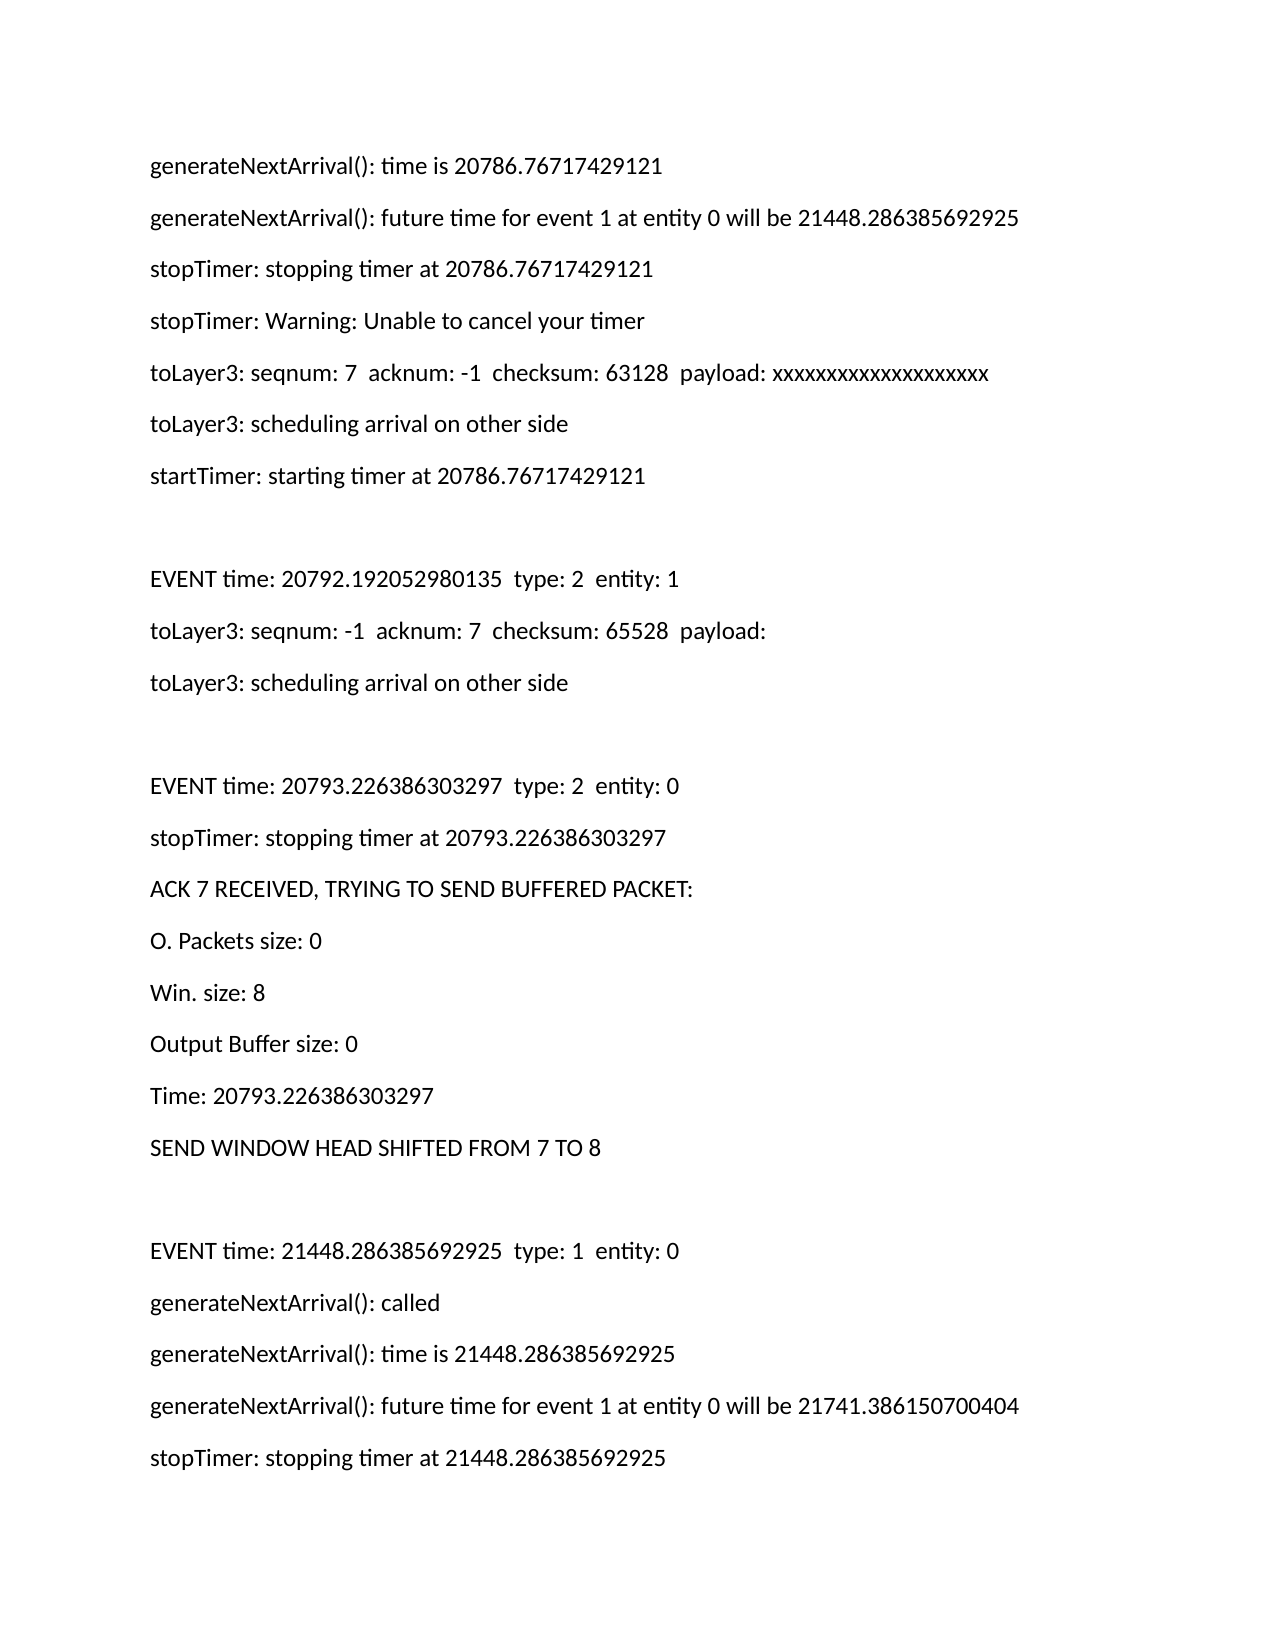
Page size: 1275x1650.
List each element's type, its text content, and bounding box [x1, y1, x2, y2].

text ACK 7 RECEIVED, TRYING TO SEND BUFFERED PACKET: [150, 873, 1125, 904]
text generateNextArrival(): time is 20786.76717429121 [150, 150, 1125, 181]
text stopTimer: stopping timer at 21448.286385692925 [150, 1442, 1125, 1472]
text SEND WINDOW HEAD SHIFTED FROM 7 TO 8 [150, 1132, 1125, 1162]
text EVENT time: 20793.226386303297 type: 2 entity: 0 [150, 770, 1125, 801]
text stopTimer: stopping timer at 20786.76717429121 [150, 253, 1125, 284]
text generateNextArrival(): future time for event 1 at entity 0 will be 21741.386150700404 [150, 1390, 1125, 1421]
text Time: 20793.226386303297 [150, 1080, 1125, 1111]
text toLayer3: seqnum: -1 acknum: 7 checksum: 65528 payload: [150, 615, 1125, 646]
text EVENT time: 20792.192052980135 type: 2 entity: 1 [150, 563, 1125, 594]
text generateNextArrival(): time is 21448.286385692925 [150, 1338, 1125, 1369]
text Output Buffer size: 0 [150, 1028, 1125, 1059]
text generateNextArrival(): future time for event 1 at entity 0 will be 21448.286385692925 [150, 202, 1125, 232]
text startTimer: starting timer at 20786.76717429121 [150, 460, 1125, 491]
text toLayer3: seqnum: 7 acknum: -1 checksum: 63128 payload: xxxxxxxxxxxxxxxxxxxx [150, 357, 1125, 387]
text stopTimer: Warning: Unable to cancel your timer [150, 305, 1125, 336]
text EVENT time: 21448.286385692925 type: 1 entity: 0 [150, 1235, 1125, 1266]
text generateNextArrival(): called [150, 1287, 1125, 1317]
text Win. size: 8 [150, 977, 1125, 1007]
text toLayer3: scheduling arrival on other side [150, 667, 1125, 697]
text O. Packets size: 0 [150, 925, 1125, 956]
text toLayer3: scheduling arrival on other side [150, 408, 1125, 439]
text stopTimer: stopping timer at 20793.226386303297 [150, 822, 1125, 852]
